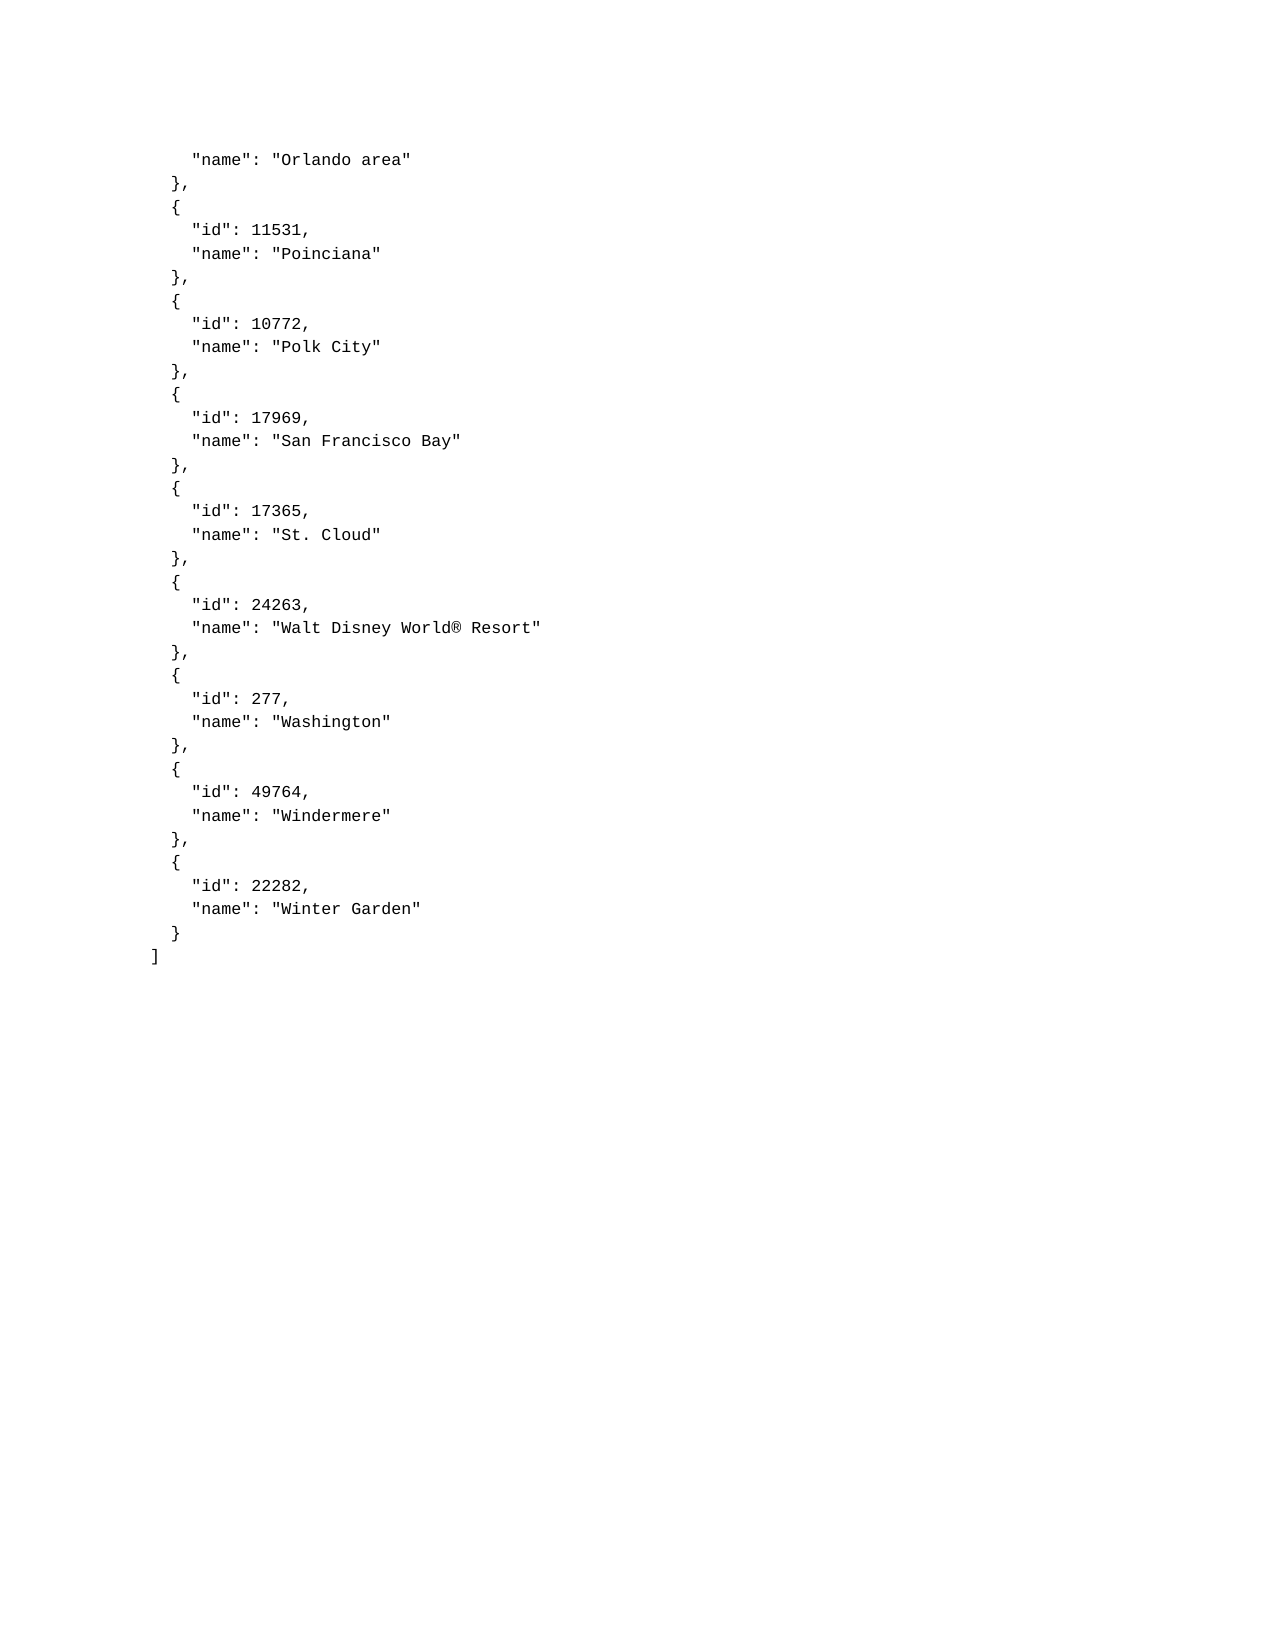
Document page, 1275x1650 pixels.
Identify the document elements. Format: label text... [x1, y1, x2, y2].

text { [171, 760, 1137, 779]
text "id": 17969, [191, 409, 1137, 428]
text "name": "Orlando area" [191, 152, 1137, 171]
text "name": "Washington" [191, 713, 1137, 732]
text "id": 10772, [191, 316, 1137, 334]
text { [171, 386, 1137, 405]
text { [171, 667, 1137, 686]
text "name": "Walt Disney World® Resort" [191, 620, 1137, 639]
text { [171, 479, 1137, 498]
text }, [171, 831, 1137, 849]
text "name": "Poinciana" [191, 245, 1137, 264]
text }, [171, 737, 1137, 756]
text }, [171, 456, 1137, 475]
text { [171, 854, 1137, 873]
text ] [150, 948, 1137, 967]
text }, [171, 175, 1137, 194]
text "id": 277, [191, 690, 1137, 709]
text "name": "Winter Garden" [191, 901, 1137, 920]
text "id": 17365, [191, 503, 1137, 522]
text "name": "St. Cloud" [191, 526, 1137, 545]
text "name": "San Francisco Bay" [191, 433, 1137, 451]
text }, [171, 362, 1137, 381]
text "id": 22282, [191, 877, 1137, 896]
text "id": 49764, [191, 784, 1137, 803]
text { [171, 198, 1137, 217]
text "name": "Polk City" [191, 339, 1137, 358]
text }, [171, 643, 1137, 662]
text { [171, 573, 1137, 592]
text "id": 24263, [191, 597, 1137, 615]
text "name": "Windermere" [191, 807, 1137, 826]
text } [171, 924, 1137, 943]
text "id": 11531, [191, 222, 1137, 241]
text }, [171, 269, 1137, 288]
text }, [171, 550, 1137, 568]
text { [171, 292, 1137, 311]
